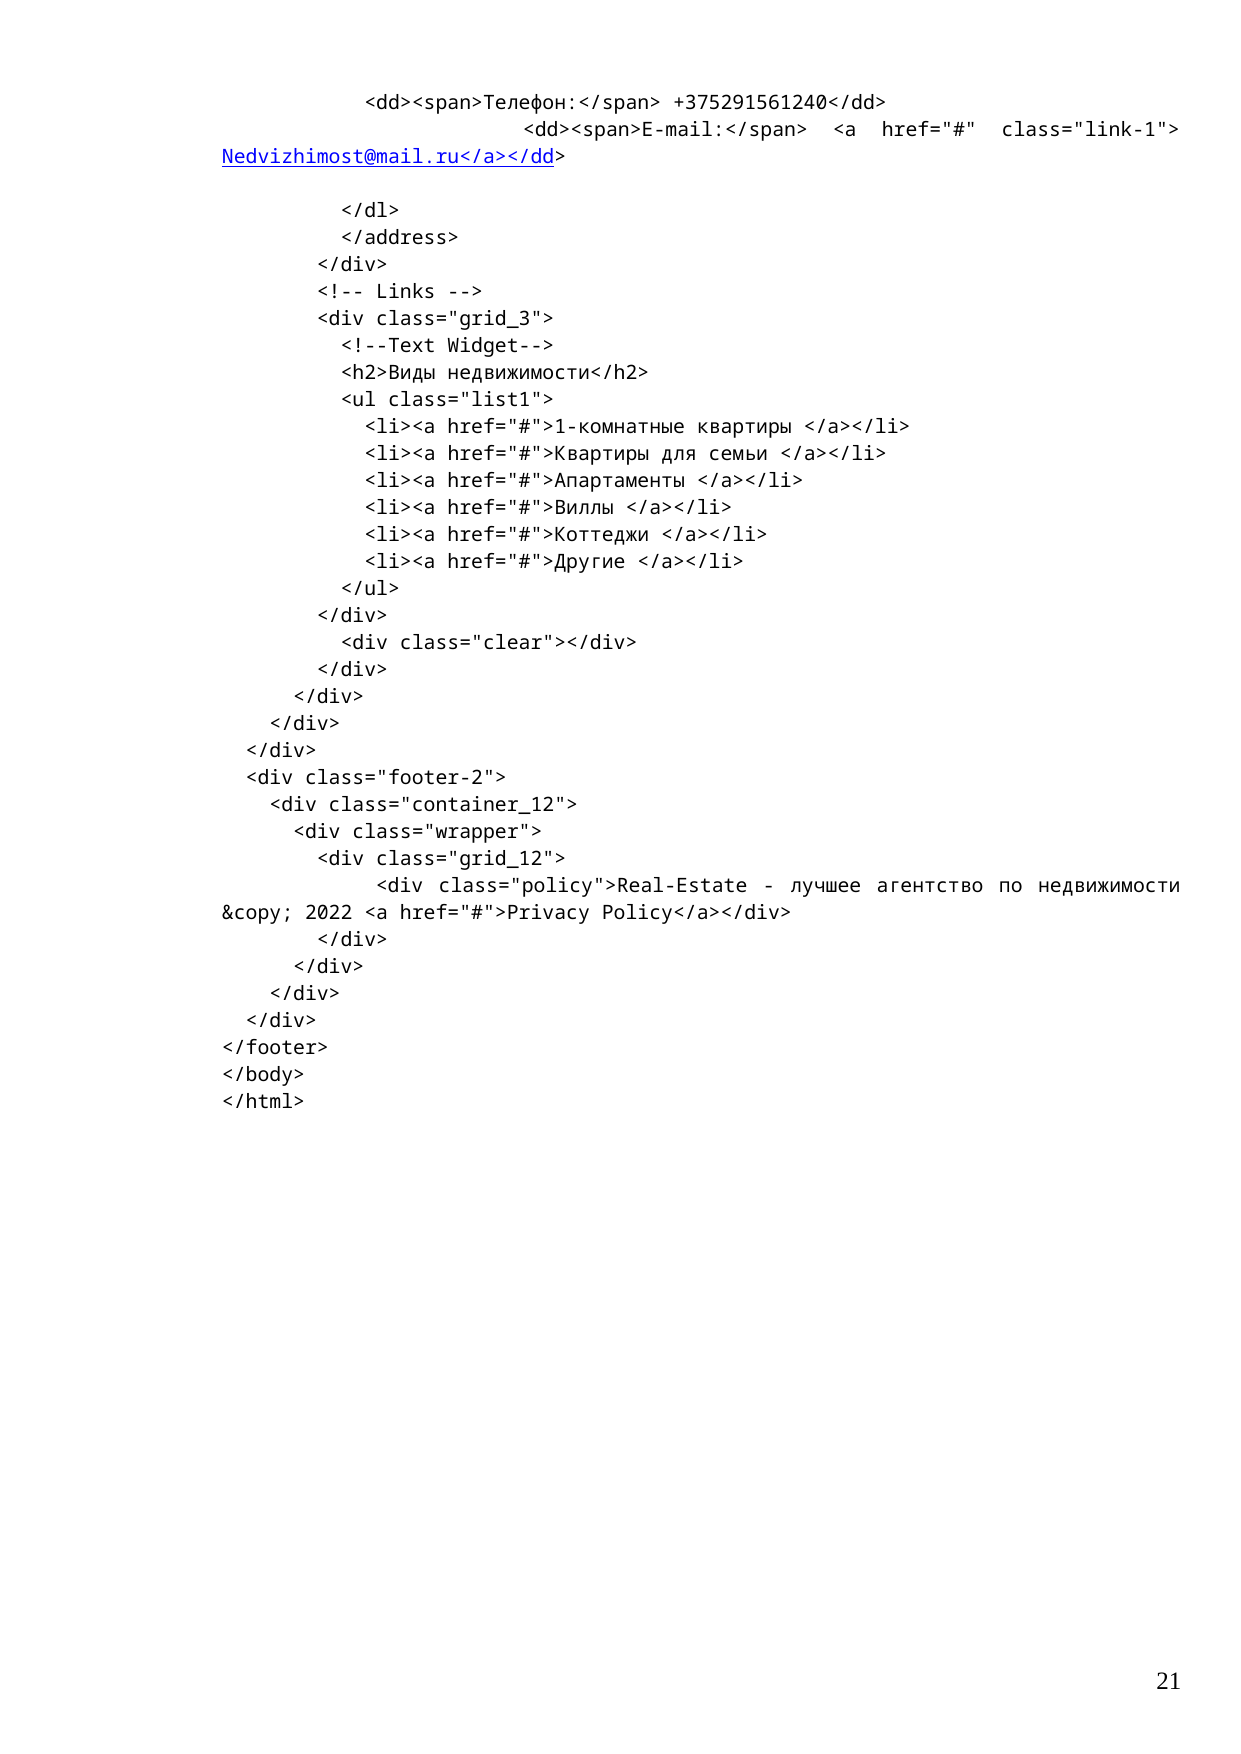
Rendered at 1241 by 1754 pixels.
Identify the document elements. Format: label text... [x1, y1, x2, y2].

text <h2>Виды недвижимости</h2> [222, 358, 1181, 385]
text </div> [222, 925, 1181, 952]
text <div class="wrapper"> [222, 817, 1181, 844]
text <dd><span>E-mail:</span> <a href="#" class="link-1"> Nedvizhimost@mail.ru</a></dd> [222, 116, 1181, 169]
text </div> [222, 979, 1181, 1006]
text <!--Text Widget--> [222, 331, 1181, 358]
text <li><a href="#">Другие </a></li> [222, 547, 1181, 574]
text <div class="footer-2"> [222, 763, 1181, 790]
text </div> [222, 952, 1181, 979]
text <ul class="list1"> [222, 385, 1181, 412]
text <li><a href="#">Апартаменты </a></li> [222, 466, 1181, 493]
text </div> [222, 1006, 1181, 1033]
text <li><a href="#">Квартиры для семьи </a></li> [222, 439, 1181, 466]
text <dd><span>Телефон:</span> +375291561240</dd> [222, 89, 1181, 116]
text </address> [222, 223, 1181, 251]
text <!-- Links --> [222, 277, 1181, 304]
text </div> [222, 601, 1181, 628]
text </div> [222, 251, 1181, 277]
text </body> [222, 1060, 1181, 1087]
text <li><a href="#">Коттеджи </a></li> [222, 520, 1181, 547]
text <div class="clear"></div> [222, 628, 1181, 655]
text <li><a href="#">Виллы </a></li> [222, 493, 1181, 520]
text </div> [222, 655, 1181, 682]
text </html> [222, 1087, 1181, 1114]
text <div class="policy">Real-Estate - лучшее агентство по недвижимости &copy; 2022 <a href="#">Privacy Policy</a></div> [222, 871, 1181, 925]
text <div class="grid_12"> [222, 844, 1181, 871]
text </footer> [222, 1033, 1181, 1060]
text <li><a href="#">1-комнатные квартиры </a></li> [222, 412, 1181, 439]
text <div class="container_12"> [222, 790, 1181, 817]
text </div> [222, 709, 1181, 736]
text </div> [222, 682, 1181, 709]
text </div> [222, 736, 1181, 763]
text </ul> [222, 574, 1181, 601]
text <div class="grid_3"> [222, 304, 1181, 331]
text </dl> [222, 197, 1181, 223]
